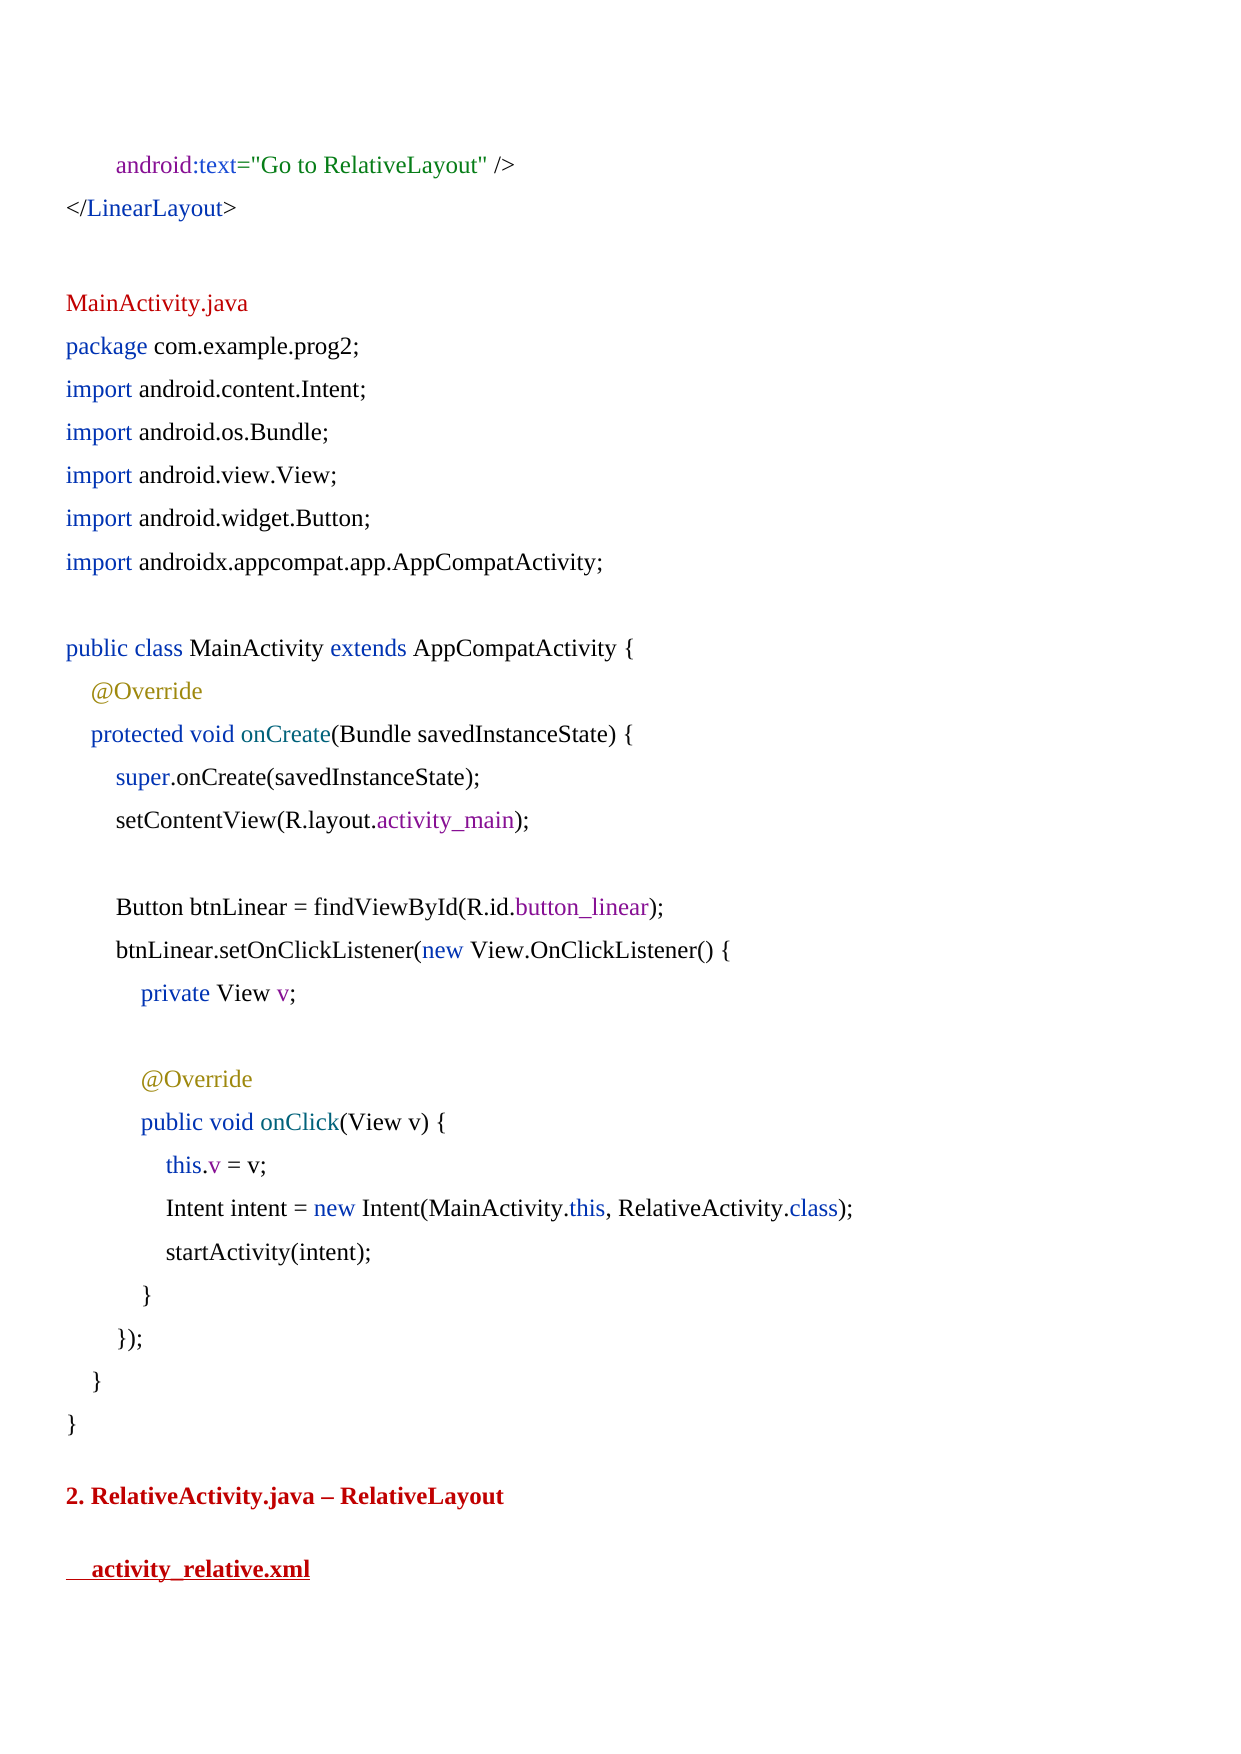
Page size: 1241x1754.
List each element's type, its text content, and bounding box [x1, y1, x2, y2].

subtitle 2. RelativeActivity.java – RelativeLayout [66, 1481, 1191, 1510]
text package com.example.prog2; import android.content.Intent; import android.os.Bundle; import android.view.View; import android.widget.Button; import androidx.appcompat.app.AppCompatActivity; public class MainActivity extends AppCompatActivity { @Override protected void onCreate(Bundle savedInstanceState) { super.onCreate(savedInstanceState); setContentView(R.layout.activity_main); Button btnLinear = findViewById(R.id.button_linear); btnLinear.setOnClickListener(new View.OnClickListener() { private View v; @Override public void onClick(View v) { this.v = v; Intent intent = new Intent(MainActivity.this, RelativeActivity.class); startActivity(intent); } }); } } [66, 331, 1191, 1438]
text MainActivity.java [66, 288, 1190, 317]
subtitle ✅ activity_relative.xml [66, 1554, 1191, 1582]
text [66, 150, 1191, 222]
